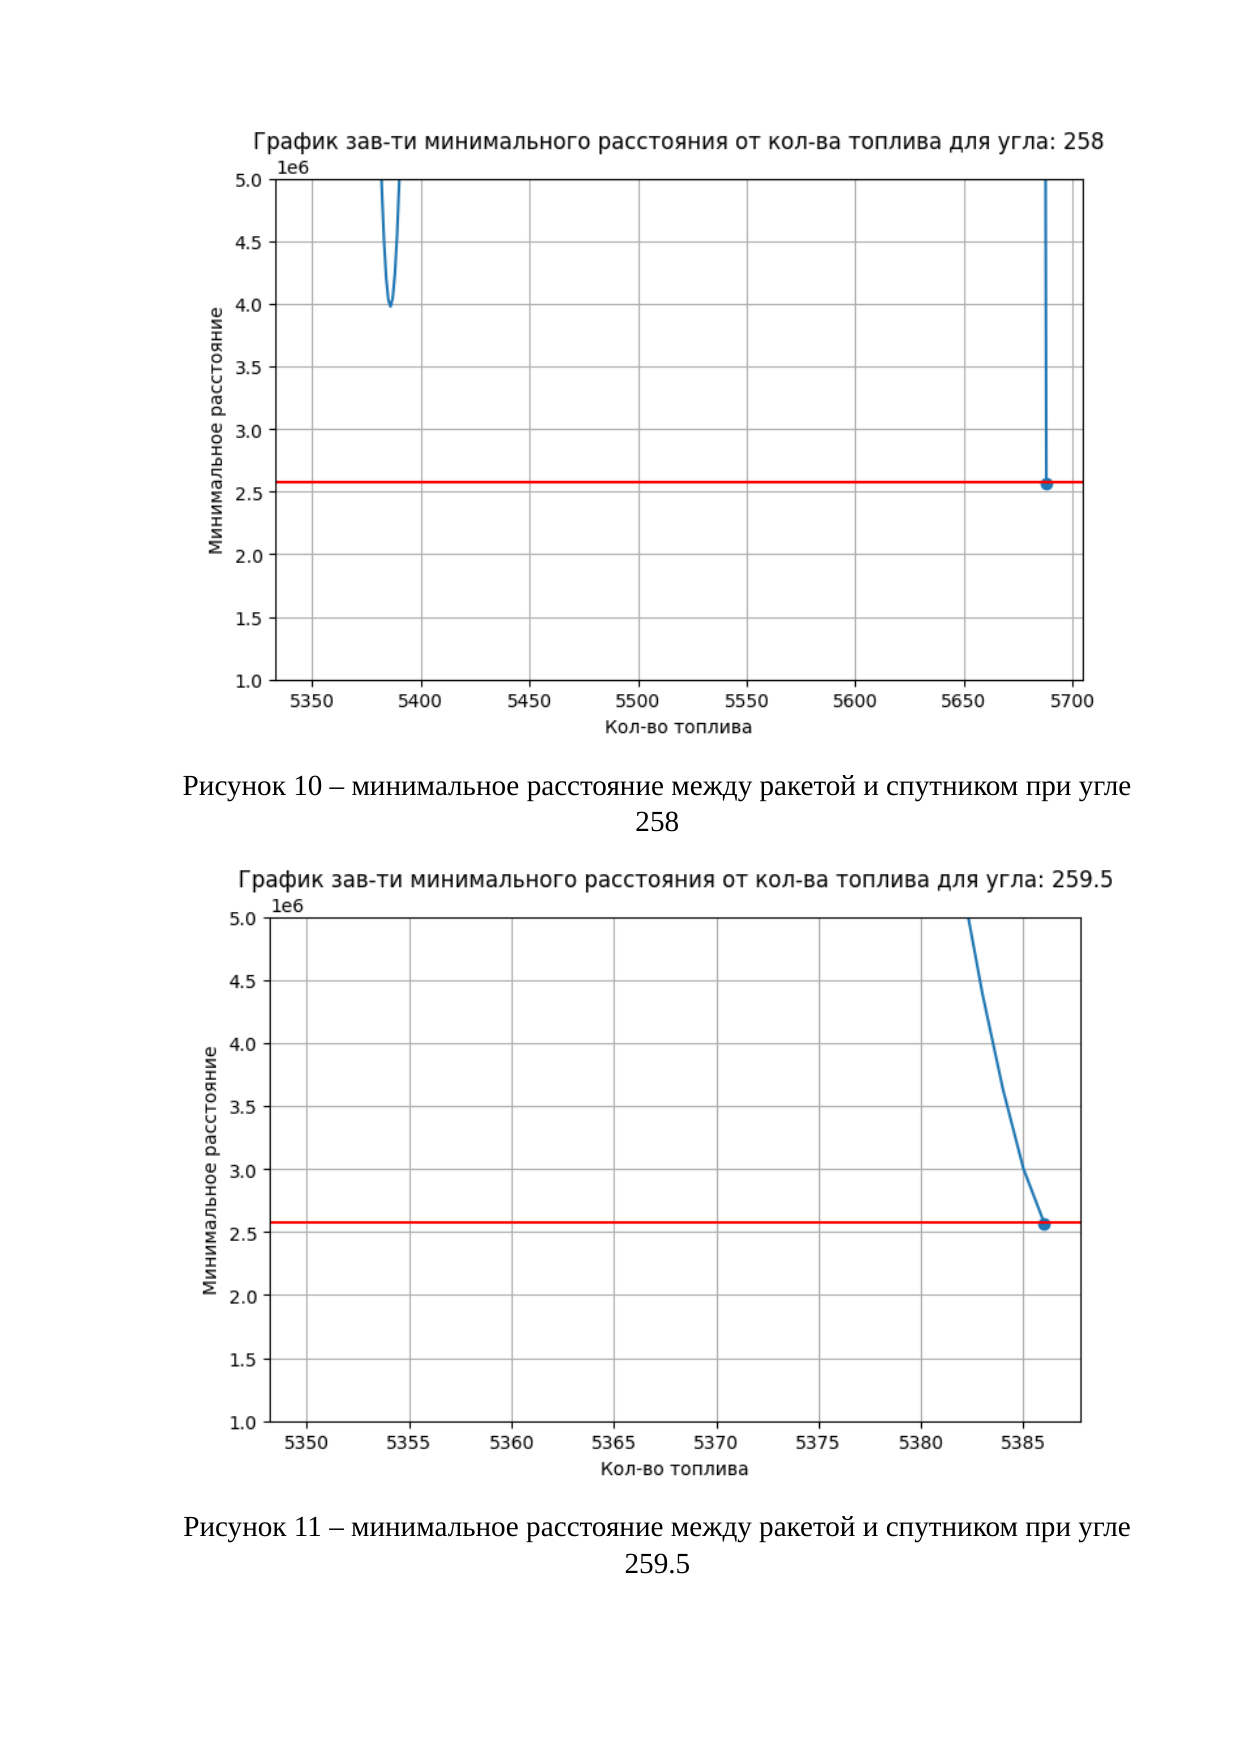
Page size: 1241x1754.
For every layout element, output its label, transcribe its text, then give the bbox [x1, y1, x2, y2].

picture [190, 856, 1124, 1491]
text Рисунок 10 – минимальное расстояние между ракетой и спутником при угле 258 [162, 768, 1152, 838]
picture [196, 118, 1118, 749]
text Рисунок 11 – минимальное расстояние между ракетой и спутником при угле 259.5 [162, 1509, 1152, 1579]
